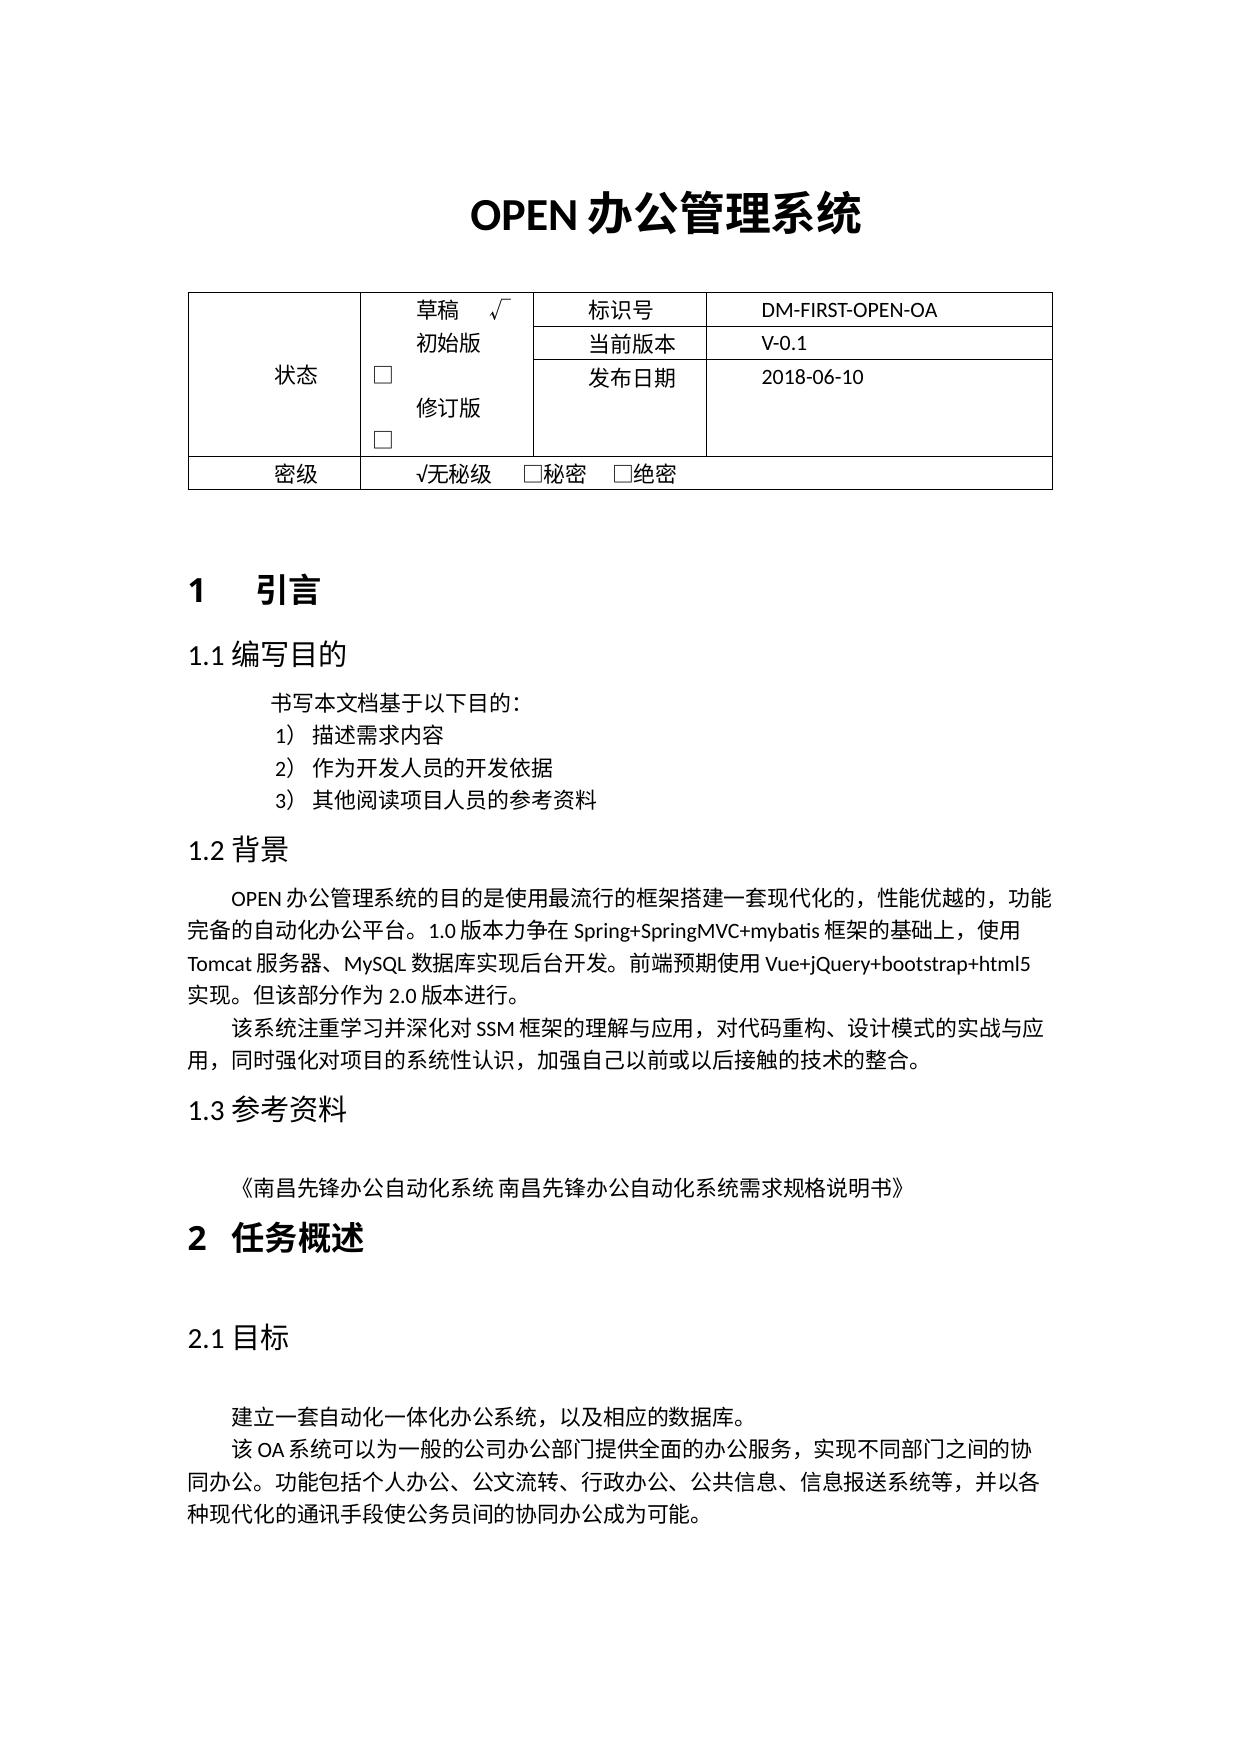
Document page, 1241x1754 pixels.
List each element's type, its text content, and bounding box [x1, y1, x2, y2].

table_header DM-FIRST-OPEN-OA [707, 293, 1052, 326]
subtitle 参考资料 [187, 1075, 1053, 1140]
text OPEN办公管理系统的目的是使用最流行的框架搭建一套现代化的，性能优越的，功能完备的自动化办公平台。1.0版本力争在Spring+SpringMVC+mybatis框架的基础上，使用Tomcat服务器、MySQL数据库实现后台开发。前端预期使用Vue+jQuery+bootstrap+html5实现。但该部分作为2.0版本进行。 [187, 880, 1053, 1010]
subtitle 引言 [187, 555, 1053, 620]
table_cell 密级 [189, 457, 360, 489]
subtitle OPEN办公管理系统 [187, 162, 1053, 259]
table_cell 当前版本 [534, 327, 706, 359]
text 《南昌先锋办公自动化系统 南昌先锋办公自动化系统需求规格说明书》 [187, 1171, 1053, 1203]
subtitle 编写目的 [187, 620, 1053, 685]
list 其他阅读项目人员的参考资料 [275, 783, 1053, 815]
table_cell √无秘级 □秘密 □绝密 [361, 457, 1052, 489]
table_cell 发布日期 [534, 360, 706, 456]
subtitle 目标 [187, 1304, 1053, 1369]
text 建立一套自动化一体化办公系统，以及相应的数据库。 [187, 1399, 1053, 1432]
table_header 状态 [189, 293, 360, 456]
text 该OA系统可以为一般的公司办公部门提供全面的办公服务，实现不同部门之间的协同办公。功能包括个人办公、公文流转、行政办公、公共信息、信息报送系统等，并以各种现代化的通讯手段使公务员间的协同办公成为可能。 [187, 1432, 1053, 1529]
table_header 标识号 [534, 293, 706, 326]
text 书写本文档基于以下目的： [270, 685, 1053, 718]
text 该系统注重学习并深化对SSM框架的理解与应用，对代码重构、设计模式的实战与应用，同时强化对项目的系统性认识，加强自己以前或以后接触的技术的整合。 [187, 1010, 1053, 1075]
table_cell V-0.1 [707, 327, 1052, 359]
subtitle 任务概述 [187, 1203, 1053, 1268]
table_cell 2018-06-10 [707, 360, 1052, 456]
list 作为开发人员的开发依据 [275, 750, 1053, 783]
subtitle 背景 [187, 815, 1053, 880]
table_header 草稿 √ 初始版 □ 修订版 □ [361, 293, 533, 456]
list 描述需求内容 [275, 718, 1053, 750]
